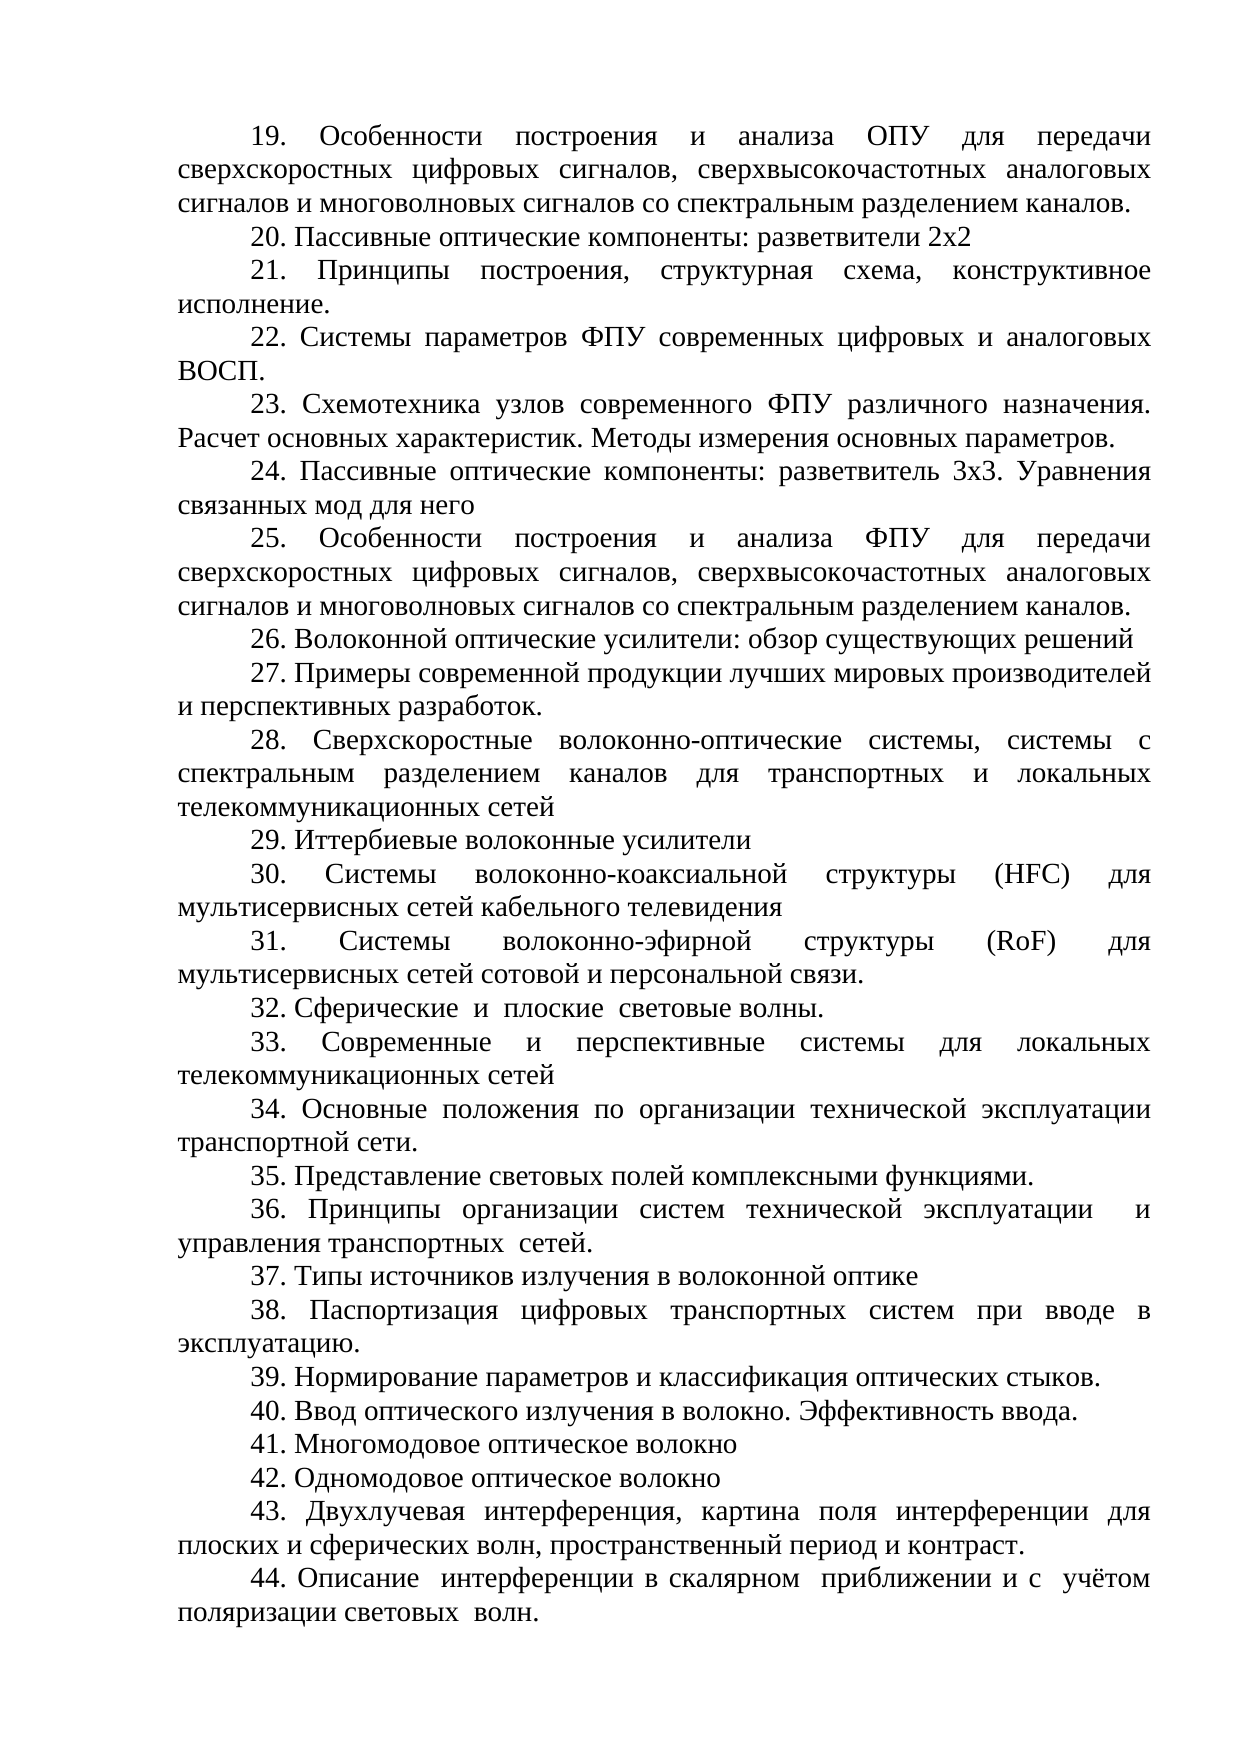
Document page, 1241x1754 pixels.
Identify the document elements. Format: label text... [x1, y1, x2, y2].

text 24. Пассивные оптические компоненты: разветвитель 3х3. Уравнения связанных мод для него [177, 453, 1152, 521]
text 43. Двухлучевая интерференция, картина поля интерференции для плоских и сферических волн, пространственный период и контраст. [177, 1493, 1152, 1560]
text 21. Принципы построения, структурная схема, конструктивное исполнение. [177, 252, 1152, 319]
text 35. Представление световых полей комплексными функциями. [177, 1158, 1152, 1191]
text 20. Пассивные оптические компоненты: разветвители 2х2 [177, 219, 1152, 252]
text 27. Примеры современной продукции лучших мировых производителей и перспективных разработок. [177, 655, 1152, 722]
text 41. Многомодовое оптическое волокно [177, 1426, 1152, 1460]
text 23. Схемотехника узлов современного ФПУ различного назначения. Расчет основных характеристик. Методы измерения основных параметров. [177, 386, 1152, 453]
text 37. Типы источников излучения в волоконной оптике [177, 1258, 1152, 1292]
text 39. Нормирование параметров и классификация оптических стыков. [177, 1359, 1152, 1393]
text 42. Одномодовое оптическое волокно [177, 1460, 1152, 1493]
text 40. Ввод оптического излучения в волокно. Эффективность ввода. [177, 1393, 1152, 1426]
text 33. Современные и перспективные системы для локальных телекоммуникационных сетей [177, 1024, 1152, 1091]
text 29. Иттербиевые волоконные усилители [177, 822, 1152, 856]
text 36. Принципы организации систем технической эксплуатации и управления транспортных сетей. [177, 1191, 1152, 1258]
text 28. Сверхскоростные волоконно-оптические системы, системы с спектральным разделением каналов для транспортных и локальных телекоммуникационных сетей [177, 722, 1152, 822]
text 22. Системы параметров ФПУ современных цифровых и аналоговых ВОСП. [177, 319, 1152, 386]
text 30. Cистемы волоконно-коаксиальной структуры (HFC) для мультисервисных сетей кабельного телевидения [177, 856, 1152, 923]
text 26. Волоконной оптические усилители: обзор существующих решений [177, 621, 1152, 655]
text 25. Особенности построения и анализа ФПУ для передачи сверхскоростных цифровых сигналов, сверхвысокочастотных аналоговых сигналов и многоволновых сигналов со спектральным разделением каналов. [177, 521, 1152, 621]
text 38. Паспортизация цифровых транспортных систем при вводе в эксплуатацию. [177, 1292, 1152, 1359]
text 34. Основные положения по организации технической эксплуатации транспортной сети. [177, 1091, 1152, 1158]
text 44. Описание интерференции в скалярном приближении и с учётом поляризации световых волн. [177, 1560, 1152, 1627]
text 31. Системы волоконно-эфирной структуры (RoF) для мультисервисных сетей сотовой и персональной связи. [177, 923, 1152, 990]
text 32. Сферические и плоские световые волны. [177, 990, 1152, 1024]
text 19. Особенности построения и анализа ОПУ для передачи сверхскоростных цифровых сигналов, сверхвысокочастотных аналоговых сигналов и многоволновых сигналов со спектральным разделением каналов. [177, 118, 1152, 219]
